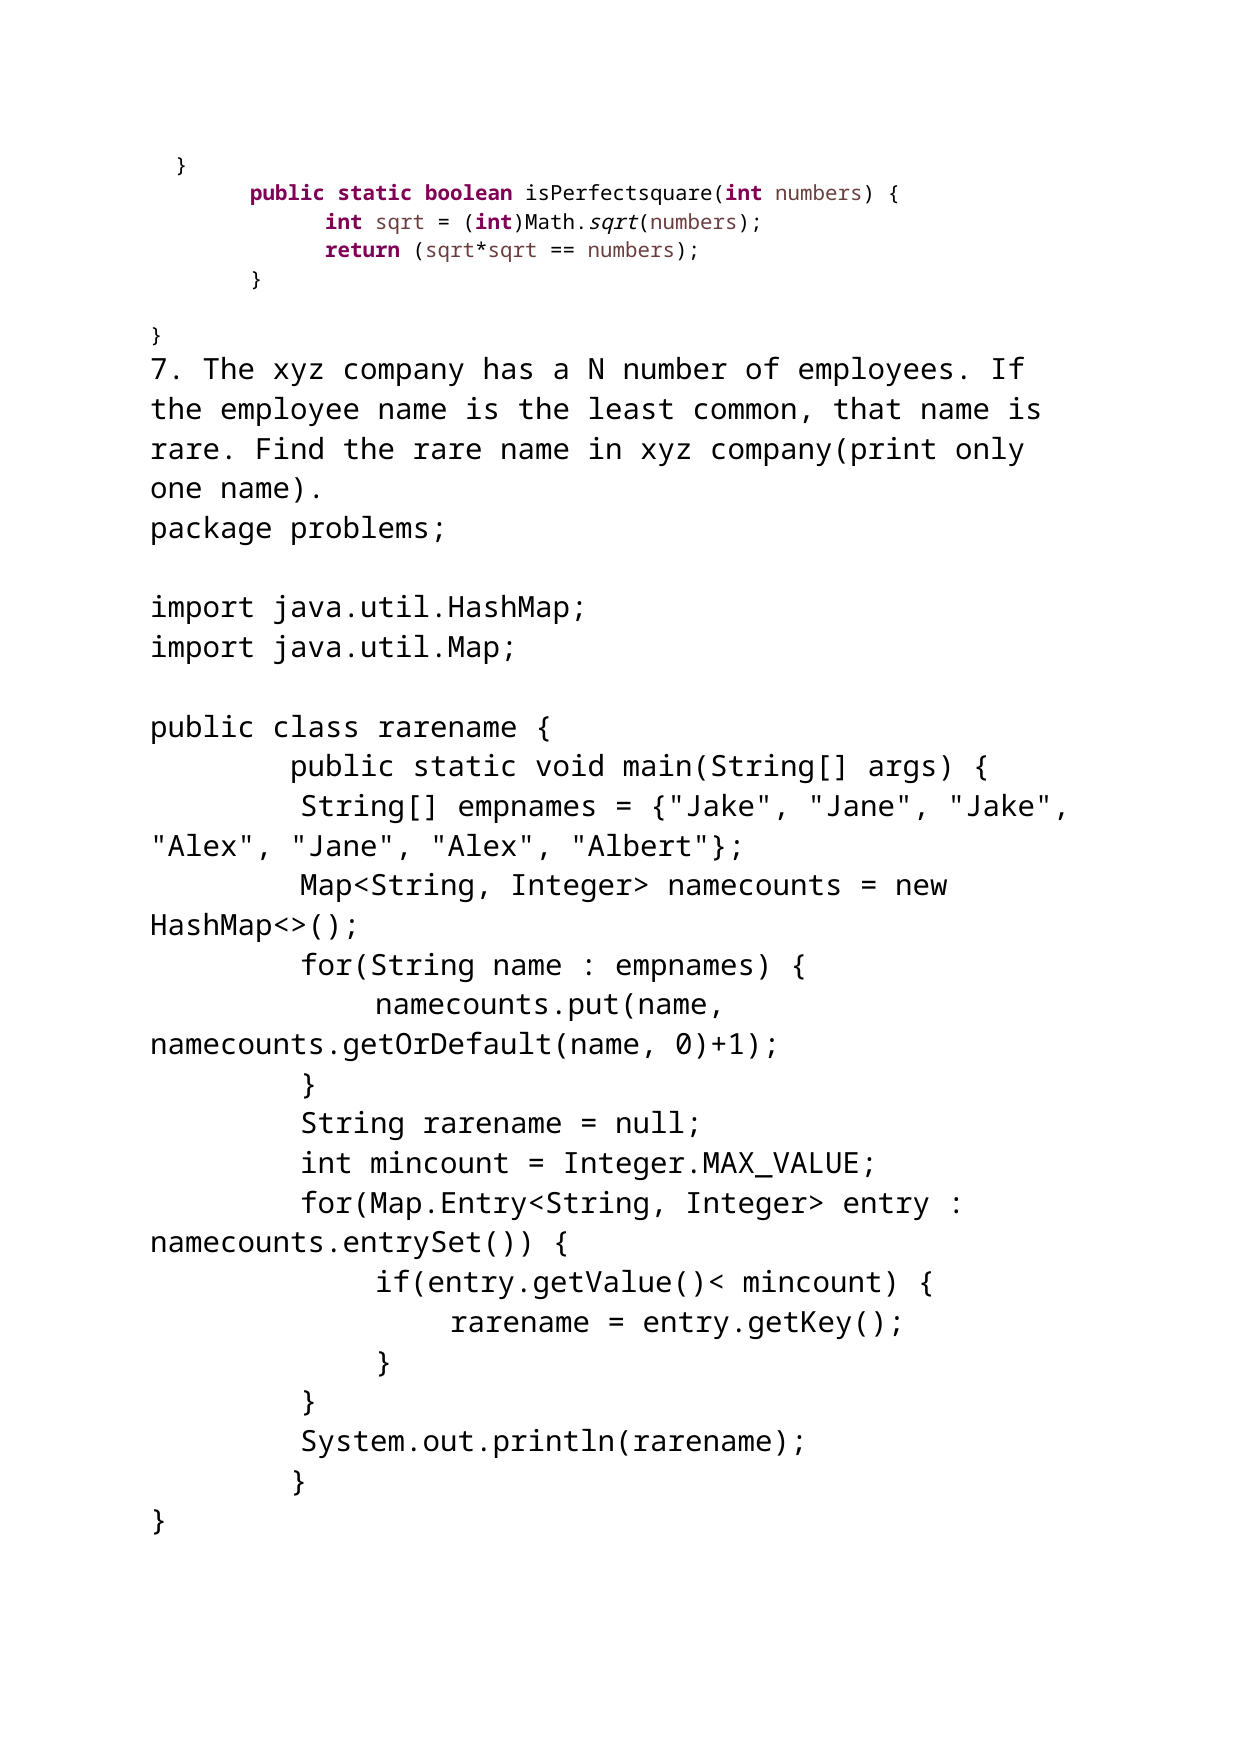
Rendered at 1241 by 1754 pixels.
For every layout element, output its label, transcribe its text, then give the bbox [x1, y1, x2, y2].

text public static boolean isPerfectsquare(int numbers) { [150, 178, 1090, 207]
text String[] empnames = {"Jake", "Jane", "Jake", "Alex", "Jane", "Alex", "Albert"}; [150, 785, 1090, 864]
text import java.util.Map; [150, 626, 1090, 666]
text } [150, 320, 1090, 349]
text } [150, 150, 1090, 178]
text 7. The xyz company has a N number of employees. If the employee name is the least common, that name is rare. Find the rare name in xyz company(print only one name). [150, 349, 1090, 507]
text } [150, 1499, 1090, 1539]
text } [150, 1460, 1090, 1499]
text public class rarename { [150, 706, 1090, 746]
text String rarename = null; [150, 1103, 1090, 1142]
text import java.util.HashMap; [150, 587, 1090, 626]
text for(Map.Entry<String, Integer> entry : namecounts.entrySet()) { [150, 1182, 1090, 1261]
text public static void main(String[] args) { [150, 746, 1090, 785]
text } [150, 1341, 1090, 1381]
text namecounts.put(name, namecounts.getOrDefault(name, 0)+1); [150, 984, 1090, 1063]
text System.out.println(rarename); [150, 1420, 1090, 1460]
text } [150, 1381, 1090, 1420]
text } [150, 1063, 1090, 1103]
text package problems; [150, 507, 1090, 547]
text for(String name : empnames) { [150, 944, 1090, 984]
text return (sqrt*sqrt == numbers); [150, 235, 1090, 264]
text Map<String, Integer> namecounts = new HashMap<>(); [150, 864, 1090, 944]
text } [150, 264, 1090, 292]
text rarename = entry.getKey(); [150, 1301, 1090, 1341]
text int mincount = Integer.MAX_VALUE; [150, 1142, 1090, 1182]
text if(entry.getValue()< mincount) { [150, 1261, 1090, 1301]
text int sqrt = (int)Math.sqrt(numbers); [150, 207, 1090, 235]
